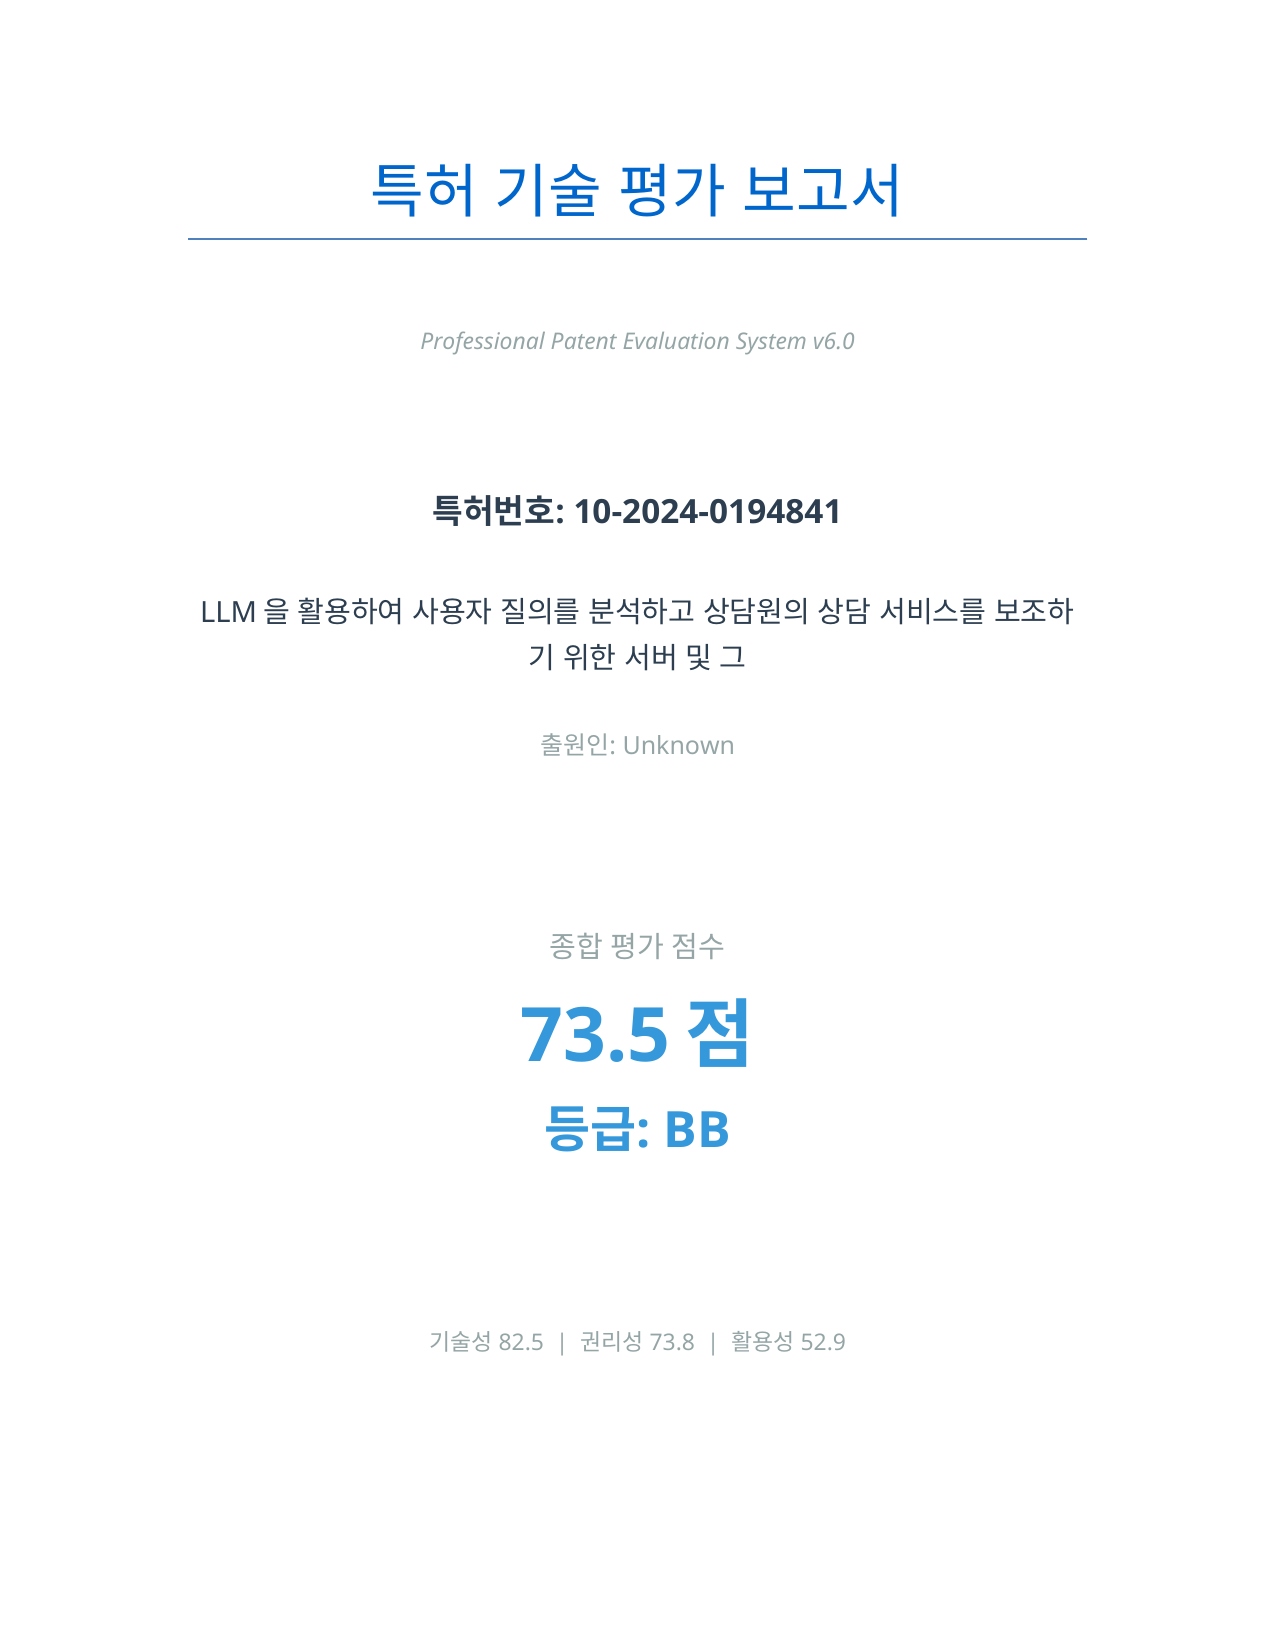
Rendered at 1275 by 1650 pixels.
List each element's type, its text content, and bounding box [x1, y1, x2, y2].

text Professional Patent Evaluation System v6.0 [187, 324, 1087, 356]
text 종합 평가 점수 73.5점 등급: BB [187, 926, 1087, 1194]
text 기술성 82.5 | 권리성 73.8 | 활용성 52.9 [187, 1326, 1087, 1390]
title 특허 기술 평가 보고서 [187, 150, 1087, 240]
text 특허번호: 10-2024-0194841 LLM을 활용하여 사용자 질의를 분석하고 상담원의 상담 서비스를 보조하기 위한 서버 및 그 출원인: Unknown [187, 488, 1087, 794]
